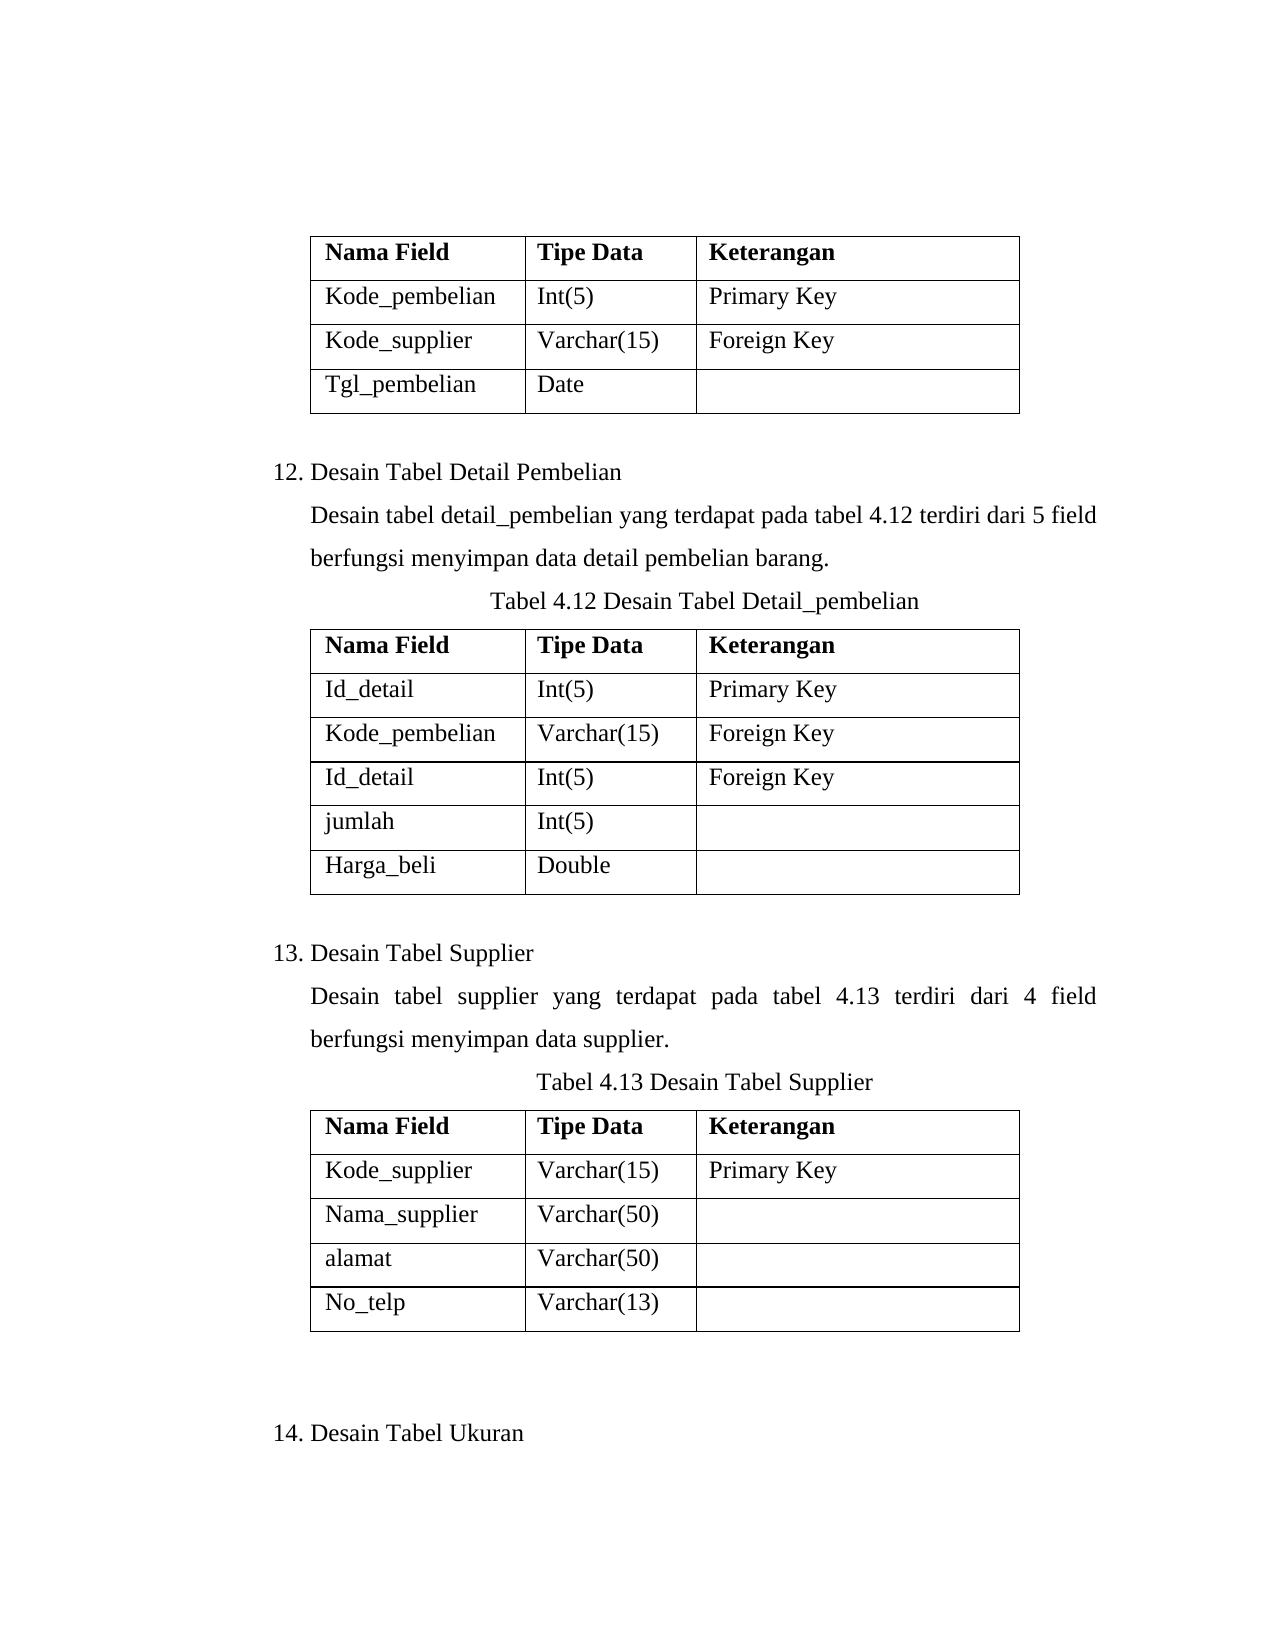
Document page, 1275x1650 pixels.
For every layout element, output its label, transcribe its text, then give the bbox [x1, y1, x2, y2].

table_cell [697, 1288, 1019, 1331]
table_cell Varchar(50) [526, 1199, 696, 1242]
table_header Keterangan [697, 630, 1019, 673]
table_cell Kode_pembelian [311, 718, 525, 761]
table_cell [697, 806, 1019, 849]
table_cell Varchar(13) [526, 1288, 696, 1331]
list Desain Tabel Supplier [273, 938, 1098, 966]
table_header Nama Field [311, 1111, 525, 1154]
table_header Tipe Data [526, 237, 696, 280]
table_cell Id_detail [311, 763, 525, 805]
table_cell Tgl_pembelian [311, 370, 525, 412]
table_cell Primary Key [697, 1155, 1019, 1198]
table_cell Double [526, 851, 696, 893]
table_header Tipe Data [526, 630, 696, 673]
table_cell Harga_beli [311, 851, 525, 893]
table_cell Primary Key [697, 281, 1019, 324]
list Desain tabel detail_pembelian yang terdapat pada tabel 4.12 terdiri dari 5 field berfungsi menyimpan data detail pembelian barang. [310, 500, 1098, 572]
table_cell Id_detail [311, 674, 525, 717]
table_cell Primary Key [697, 674, 1019, 717]
table_cell Foreign Key [697, 763, 1019, 805]
table_cell [697, 1199, 1019, 1242]
table_cell Int(5) [526, 806, 696, 849]
text Tabel 4.13 Desain Tabel Supplier [236, 1067, 1098, 1096]
table_cell [697, 1244, 1019, 1286]
table_header Nama Field [311, 237, 525, 280]
table_cell Varchar(15) [526, 1155, 696, 1198]
table_cell Int(5) [526, 281, 696, 324]
list Desain Tabel Detail Pembelian [273, 457, 1098, 485]
table_cell No_telp [311, 1288, 525, 1331]
table_header Nama Field [311, 630, 525, 673]
table_cell jumlah [311, 806, 525, 849]
table_cell Int(5) [526, 763, 696, 805]
table_cell Kode_supplier [311, 1155, 525, 1198]
table_header Tipe Data [526, 1111, 696, 1154]
table_header Keterangan [697, 1111, 1019, 1154]
table_cell Varchar(15) [526, 325, 696, 368]
table_cell Nama_supplier [311, 1199, 525, 1242]
list Desain tabel supplier yang terdapat pada tabel 4.13 terdiri dari 4 field berfungsi menyimpan data supplier. [310, 981, 1098, 1053]
table_cell alamat [311, 1244, 525, 1286]
list Desain Tabel Ukuran [273, 1418, 1098, 1447]
table_cell Foreign Key [697, 718, 1019, 761]
table_cell [697, 851, 1019, 893]
table_cell [697, 370, 1019, 412]
table_cell Date [526, 370, 696, 412]
table_cell Varchar(50) [526, 1244, 696, 1286]
table_cell Kode_supplier [311, 325, 525, 368]
table_cell Varchar(15) [526, 718, 696, 761]
table_cell Foreign Key [697, 325, 1019, 368]
table_header Keterangan [697, 237, 1019, 280]
text Tabel 4.12 Desain Tabel Detail_pembelian [236, 586, 1098, 615]
table_cell Kode_pembelian [311, 281, 525, 324]
table_cell Int(5) [526, 674, 696, 717]
